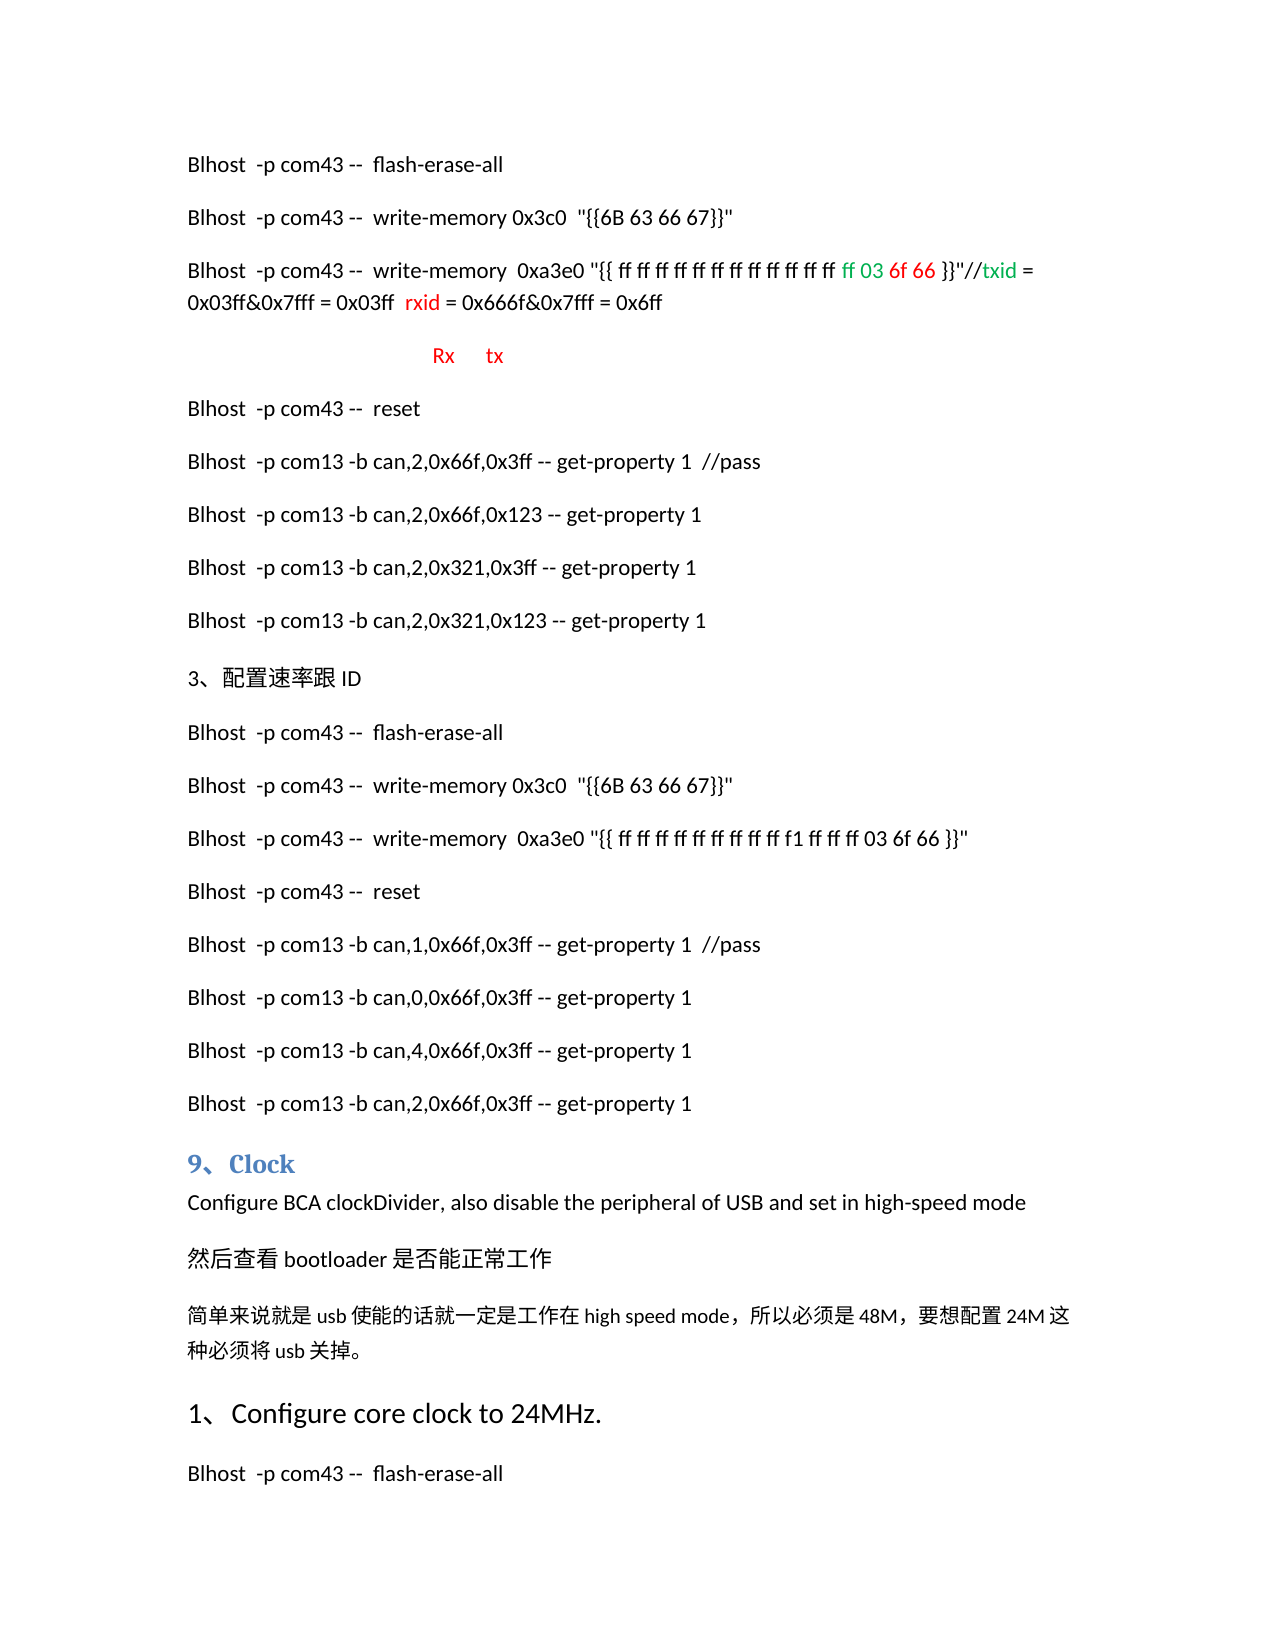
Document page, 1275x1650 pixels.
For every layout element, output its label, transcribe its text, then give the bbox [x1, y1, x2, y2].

text 3、配置速率跟ID [187, 659, 1087, 693]
subtitle 9、Clock [187, 1142, 1087, 1182]
text Blhost -p com43 -- flash-erase-all [187, 150, 1087, 178]
text Blhost -p com13 -b can,1,0x66f,0x3ff -- get-property 1 //pass [187, 930, 1087, 958]
text 1、Configure core clock to 24MHz. [187, 1390, 1087, 1432]
text Blhost -p com43 -- reset [187, 394, 1087, 422]
text Blhost -p com13 -b can,2,0x321,0x123 -- get-property 1 [187, 606, 1087, 634]
text Blhost -p com13 -b can,2,0x66f,0x123 -- get-property 1 [187, 500, 1087, 528]
text Blhost -p com43 -- reset [187, 877, 1087, 905]
text Blhost -p com43 -- write-memory 0x3c0 "{{6B 63 66 67}}" [187, 771, 1087, 799]
text Blhost -p com43 -- write-memory 0xa3e0 "{{ ff ff ff ff ff ff ff ff ff f1 ff ff ff 03 6f 66 }}" [187, 824, 1087, 852]
text Blhost -p com13 -b can,2,0x321,0x3ff -- get-property 1 [187, 553, 1087, 581]
text 然后查看bootloader是否能正常工作 [187, 1241, 1087, 1274]
text Blhost -p com43 -- write-memory 0xa3e0 "{{ ff ff ff ff ff ff ff ff ff ff ff ff ff 03 6f 66 }}"//txid = 0x03ff&0x7fff = 0x03ff rxid = 0x666f&0x7fff = 0x6ff [187, 256, 1087, 316]
text 简单来说就是usb使能的话就一定是工作在high speed mode，所以必须是48M，要想配置24M这种必须将usb关掉。 [187, 1299, 1087, 1364]
text Blhost -p com43 -- flash-erase-all [187, 1459, 1087, 1487]
text Blhost -p com43 -- write-memory 0x3c0 "{{6B 63 66 67}}" [187, 203, 1087, 231]
text Rx tx [187, 341, 1087, 369]
text Blhost -p com13 -b can,2,0x66f,0x3ff -- get-property 1 //pass [187, 447, 1087, 475]
text Blhost -p com13 -b can,2,0x66f,0x3ff -- get-property 1 [187, 1089, 1087, 1117]
text Blhost -p com13 -b can,0,0x66f,0x3ff -- get-property 1 [187, 983, 1087, 1011]
text Blhost -p com43 -- flash-erase-all [187, 718, 1087, 746]
text Blhost -p com13 -b can,4,0x66f,0x3ff -- get-property 1 [187, 1036, 1087, 1064]
text Configure BCA clockDivider, also disable the peripheral of USB and set in high-speed mode [187, 1188, 1087, 1216]
